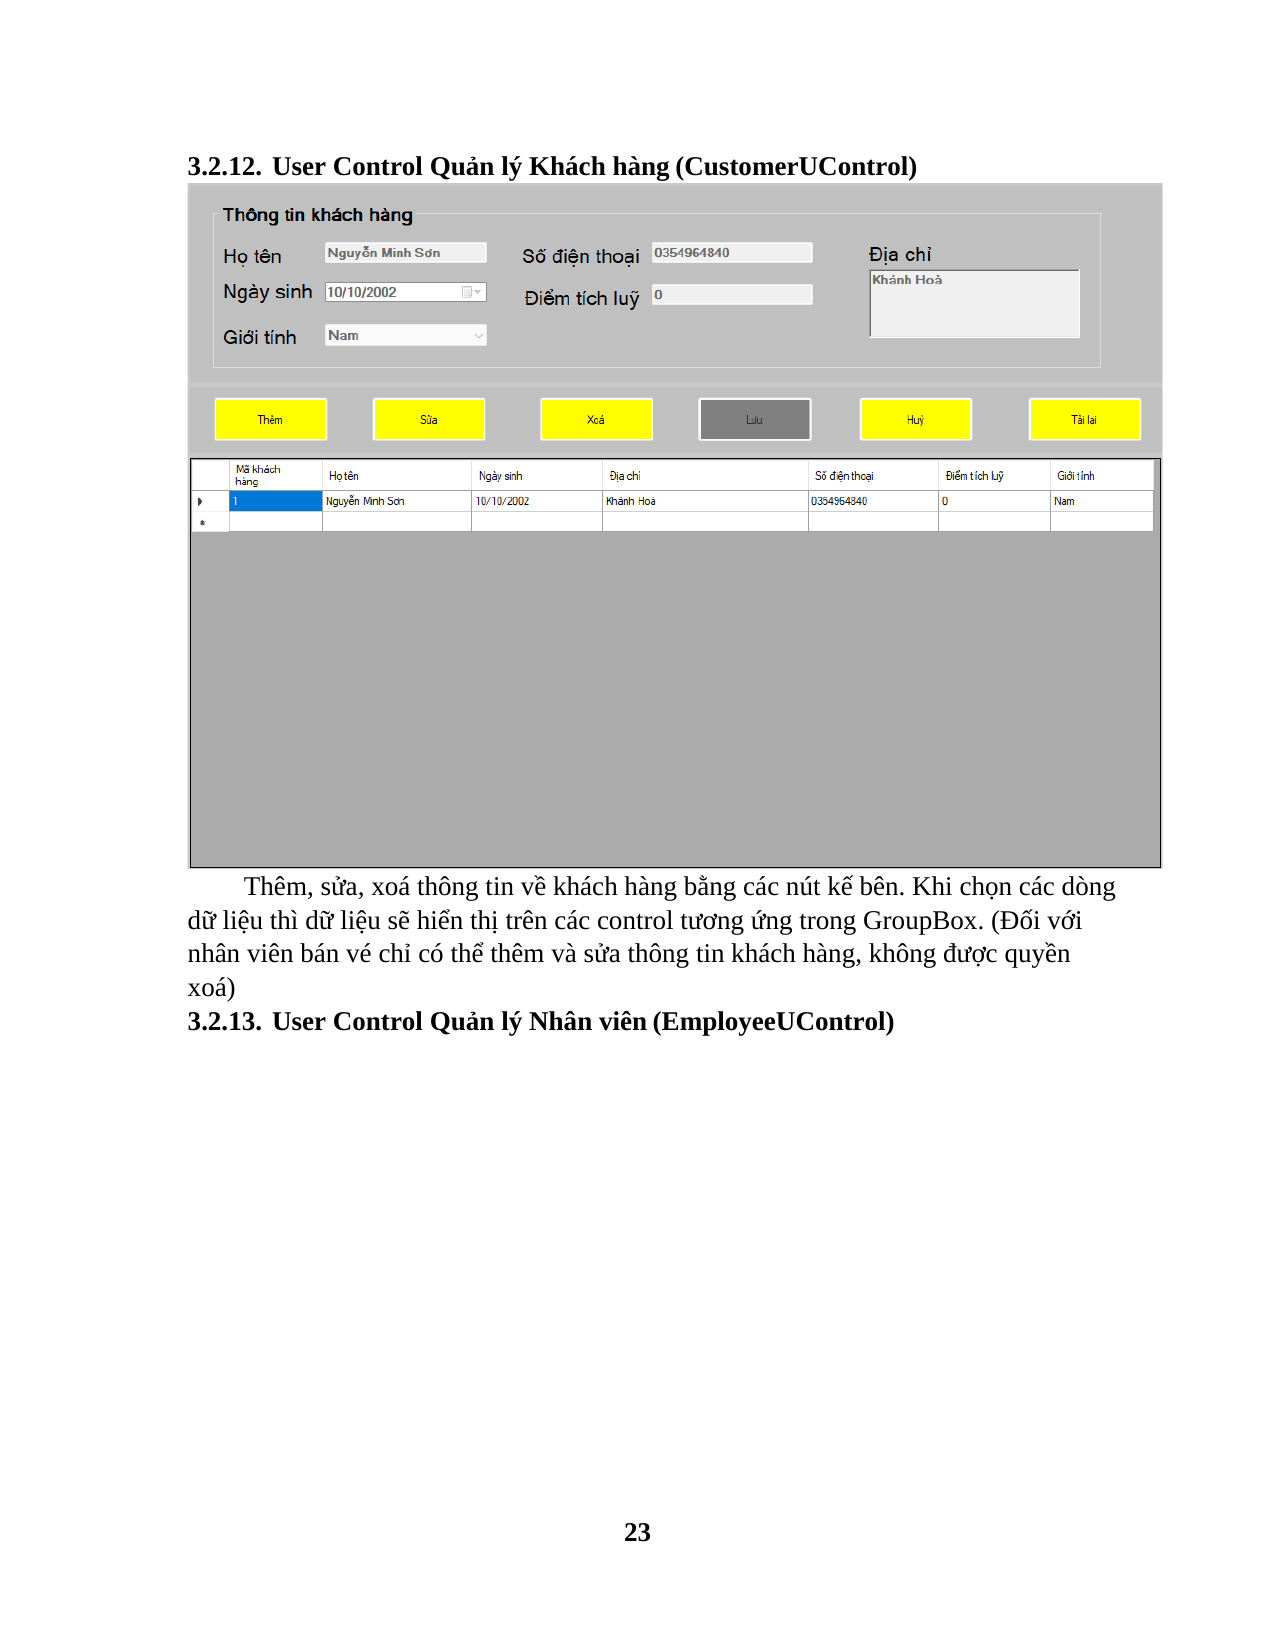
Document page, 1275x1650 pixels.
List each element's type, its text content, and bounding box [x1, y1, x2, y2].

list User Control Quản lý Khách hàng (CustomerUControl) [187, 150, 1125, 181]
picture [187, 183, 1163, 869]
list Thêm, sửa, xoá thông tin về khách hàng bằng các nút kế bên. Khi chọn các dòng dữ liệu thì dữ liệu sẽ hiển thị trên các control tương ứng trong GroupBox. (Đối với nhân viên bán vé chỉ có thể thêm và sửa thông tin khách hàng, không được quyền xoá) [187, 871, 1125, 1002]
list User Control Quản lý Nhân viên (EmployeeUControl) [187, 1005, 1125, 1036]
